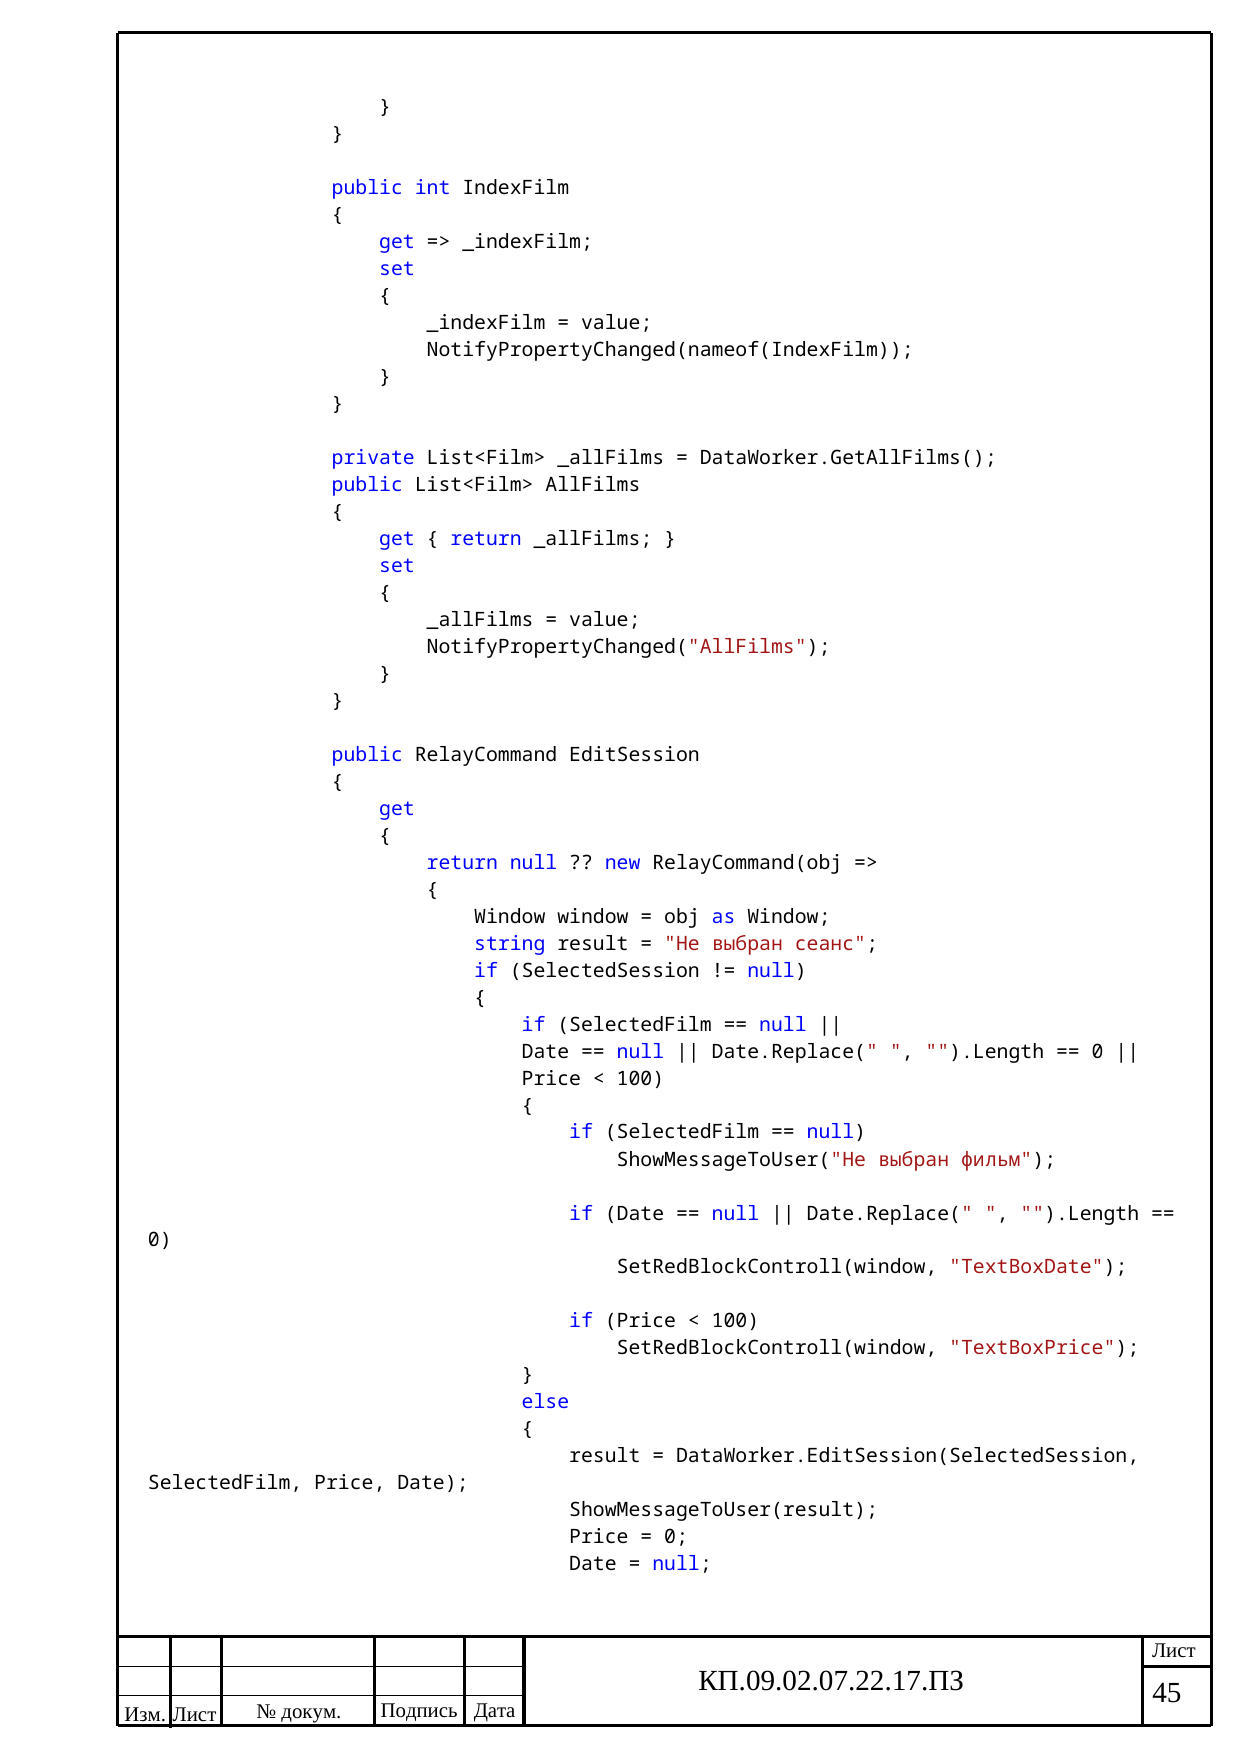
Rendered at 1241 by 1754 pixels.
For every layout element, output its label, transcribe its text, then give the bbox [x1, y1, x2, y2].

text { [148, 497, 1181, 524]
text result = DataWorker.EditSession(SelectedSession, SelectedFilm, Price, Date); [148, 1442, 1181, 1496]
text else [148, 1388, 1181, 1414]
text if (SelectedSession != null) [148, 956, 1181, 983]
text } [148, 1361, 1181, 1388]
text { [148, 1414, 1181, 1442]
text if (SelectedFilm == null) [148, 1118, 1181, 1145]
text set [148, 254, 1181, 281]
text SetRedBlockControll(window, "TextBoxDate"); [148, 1253, 1181, 1280]
text { [148, 578, 1181, 605]
text { [148, 983, 1181, 1010]
text } [148, 119, 1181, 147]
text public List<Film> AllFilms [148, 470, 1181, 497]
text { [148, 1091, 1181, 1118]
text Window window = obj as Window; [148, 902, 1181, 929]
text } [148, 686, 1181, 713]
text NotifyPropertyChanged("AllFilms"); [148, 632, 1181, 659]
text get => _indexFilm; [148, 227, 1181, 254]
text if (Date == null || Date.Replace(" ", "").Length == 0) [148, 1199, 1181, 1253]
text } [148, 362, 1181, 389]
text { [148, 875, 1181, 902]
text } [148, 93, 1181, 119]
text return null ?? new RelayCommand(obj => [148, 848, 1181, 875]
text public RelayCommand EditSession [148, 740, 1181, 767]
text if (Price < 100) [148, 1307, 1181, 1334]
text string result = "Не выбран сеанс"; [148, 929, 1181, 956]
text if (SelectedFilm == null || [148, 1010, 1181, 1037]
text { [148, 201, 1181, 227]
text { [148, 281, 1181, 308]
text public int IndexFilm [148, 173, 1181, 201]
text private List<Film> _allFilms = DataWorker.GetAllFilms(); [148, 443, 1181, 470]
text Date == null || Date.Replace(" ", "").Length == 0 || [148, 1037, 1181, 1064]
text set [148, 551, 1181, 578]
text Date = null; [148, 1549, 1181, 1576]
text Price < 100) [148, 1064, 1181, 1091]
text _indexFilm = value; [148, 308, 1181, 335]
text _allFilms = value; [148, 605, 1181, 632]
text Price = 0; [148, 1522, 1181, 1549]
text get { return _allFilms; } [148, 524, 1181, 551]
text NotifyPropertyChanged(nameof(IndexFilm)); [148, 335, 1181, 362]
text } [148, 659, 1181, 686]
text get [148, 794, 1181, 821]
text ShowMessageToUser(result); [148, 1496, 1181, 1522]
text SetRedBlockControll(window, "TextBoxPrice"); [148, 1334, 1181, 1361]
text { [148, 767, 1181, 794]
text } [148, 389, 1181, 416]
text ShowMessageToUser("Не выбран фильм"); [148, 1145, 1181, 1172]
text { [148, 821, 1181, 848]
